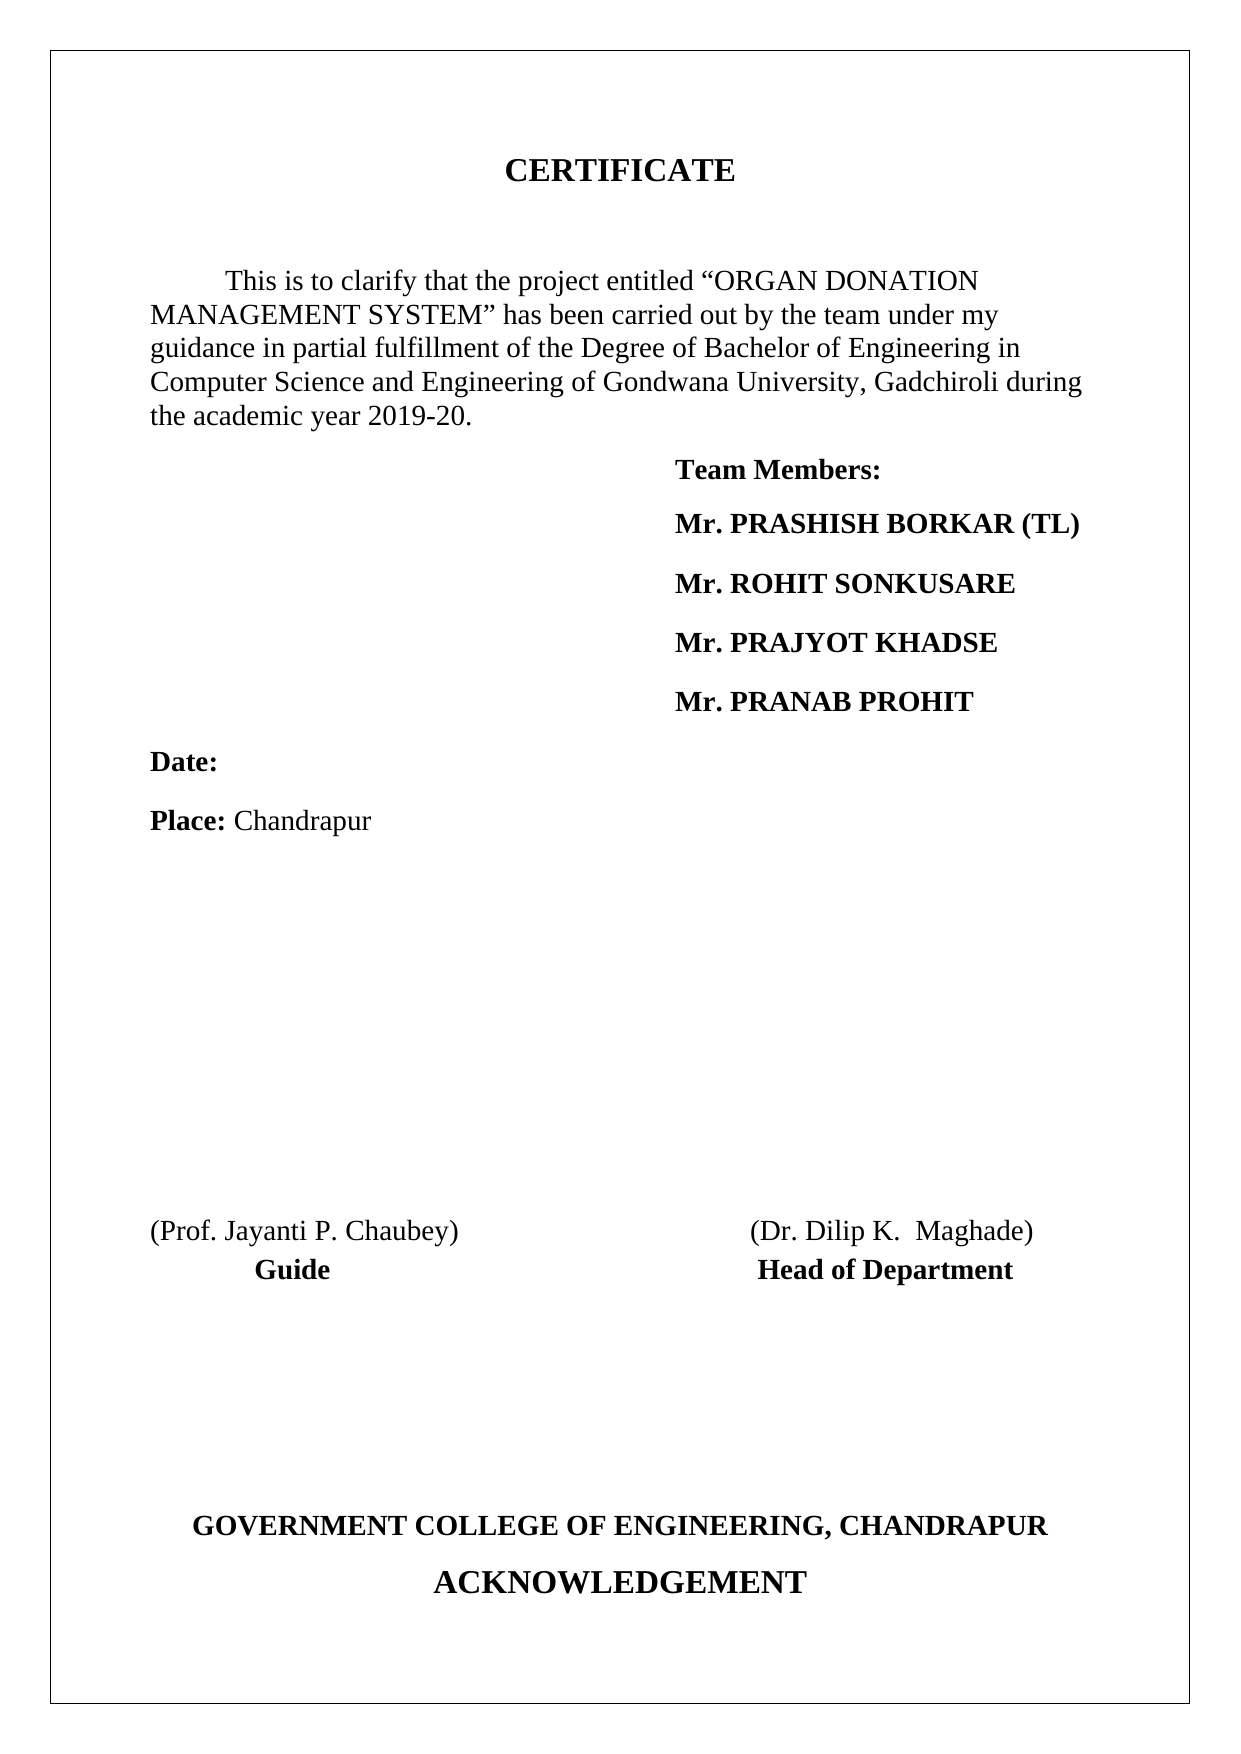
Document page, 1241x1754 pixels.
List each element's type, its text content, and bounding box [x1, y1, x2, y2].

text Guide Head of Department [225, 1252, 1090, 1286]
text Place: Chandrapur [150, 803, 1090, 837]
text ACKNOWLEDGEMENT [150, 1562, 1090, 1601]
text GOVERNMENT COLLEGE OF ENGINEERING, CHANDRAPUR [150, 1508, 1090, 1542]
text Mr. PRASHISH BORKAR (TL) [675, 506, 1090, 540]
text Mr. ROHIT SONKUSARE [675, 566, 1090, 599]
text (Prof. Jayanti P. Chaubey) (Dr. Dilip K. Maghade) [150, 1213, 1090, 1247]
text Date: [150, 744, 1090, 777]
text This is to clarify that the project entitled “ORGAN DONATION MANAGEMENT SYSTEM” has been carried out by the team under my guidance in partial fulfillment of the Degree of Bachelor of Engineering in Computer Science and Engineering of Gondwana University, Gadchiroli during the academic year 2019-20. [150, 263, 1090, 431]
text Team Members: [675, 452, 1090, 486]
text Mr. PRAJYOT KHADSE [675, 625, 1090, 659]
text CERTIFICATE [150, 150, 1090, 188]
text Mr. PRANAB PROHIT [675, 684, 1090, 718]
